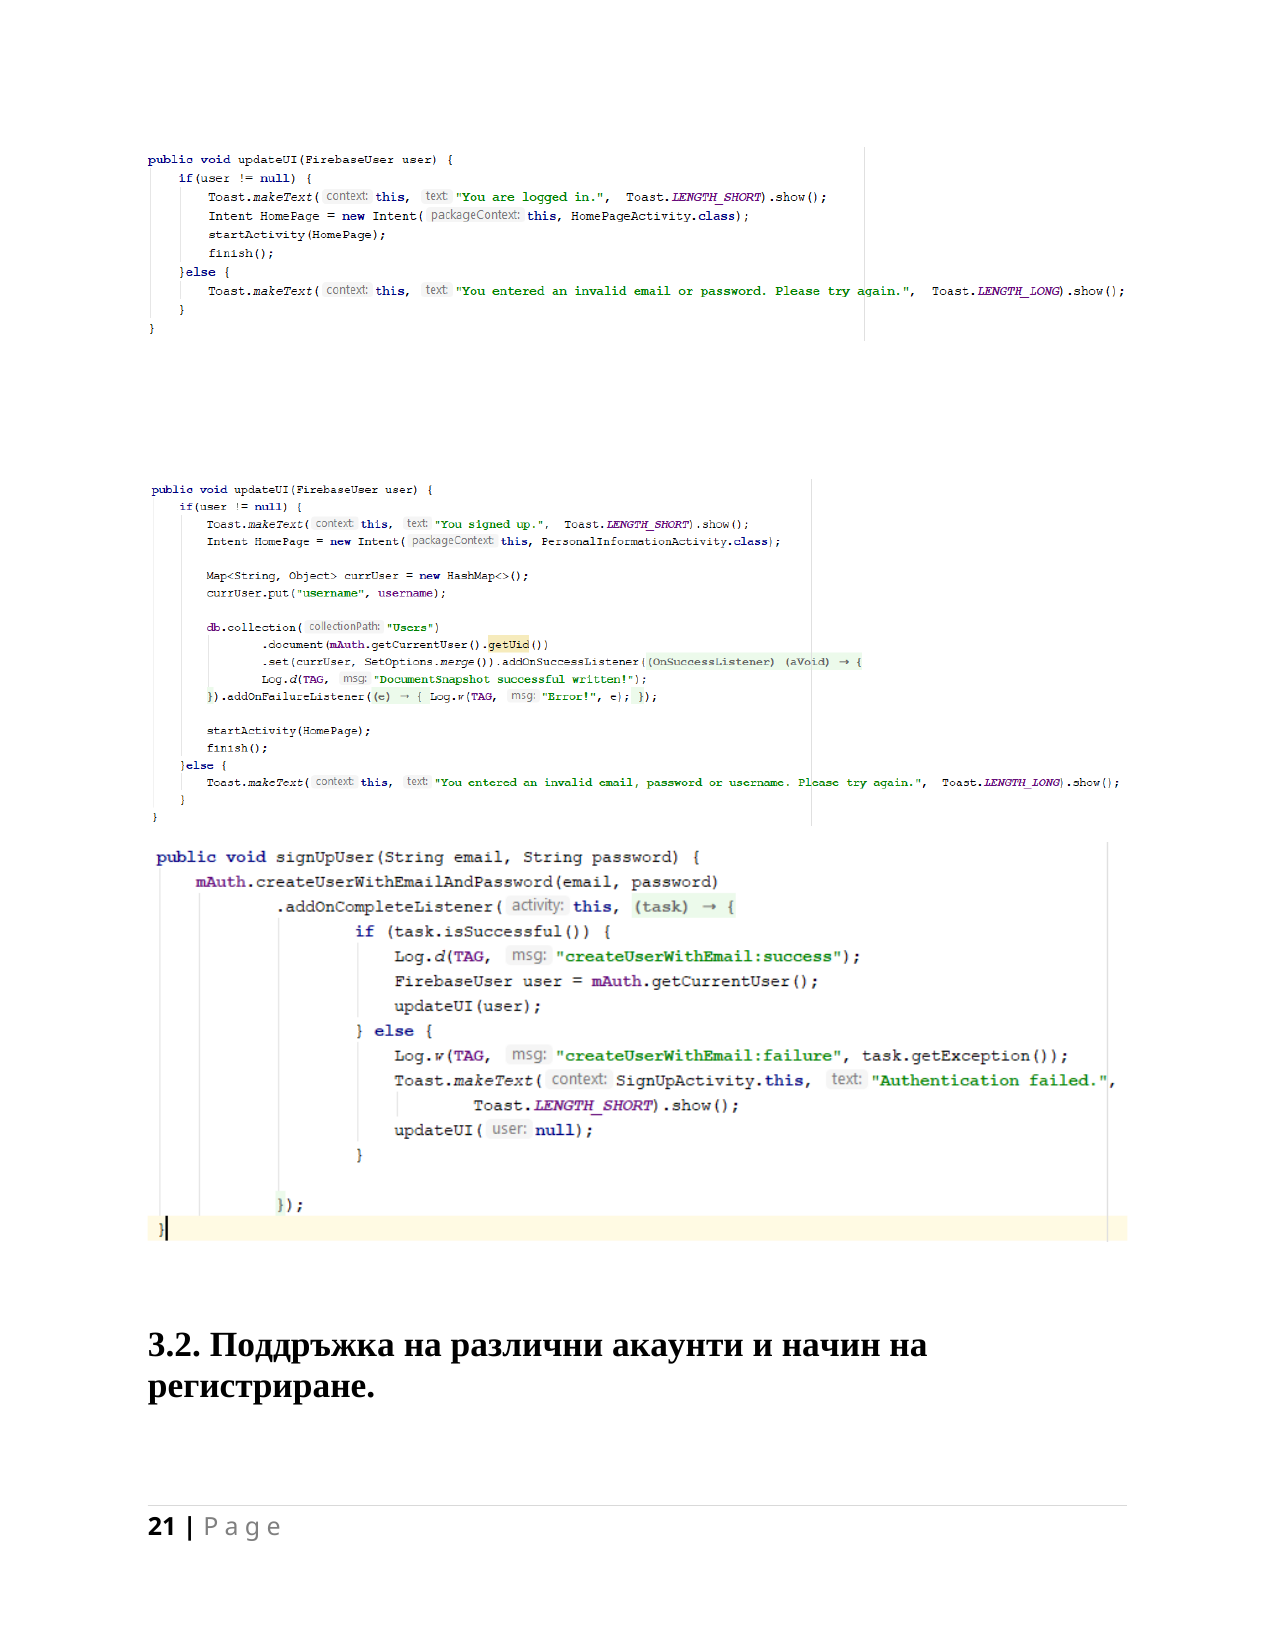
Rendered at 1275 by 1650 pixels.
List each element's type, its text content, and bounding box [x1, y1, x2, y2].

picture [147, 147, 1128, 341]
picture [147, 842, 1128, 1242]
subtitle 3.2. Поддръжка на различни акаунти и начин на регистриране. [148, 1323, 1127, 1405]
picture [147, 479, 1128, 826]
